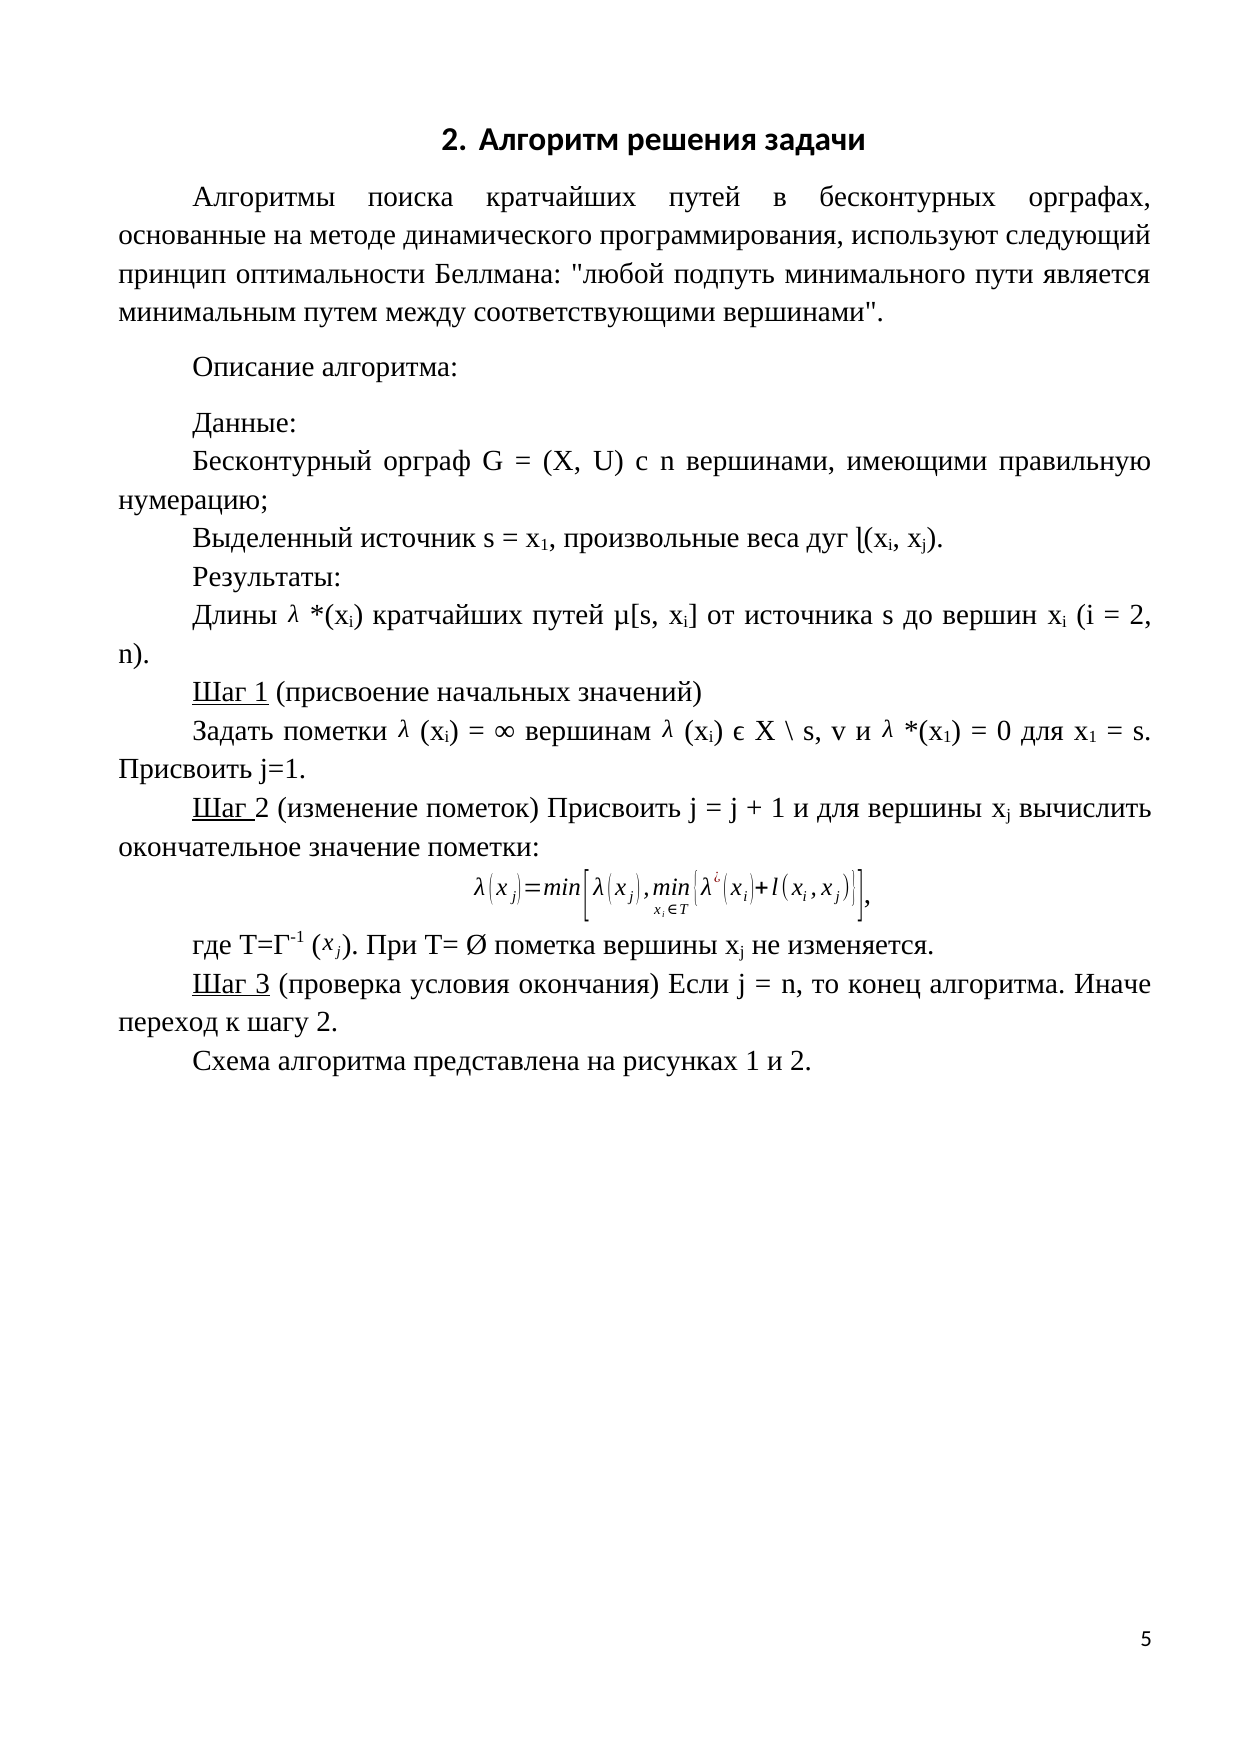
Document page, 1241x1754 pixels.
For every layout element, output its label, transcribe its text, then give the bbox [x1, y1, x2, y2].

text Описание алгоритма: [118, 349, 1152, 383]
text Шаг 3 (проверка условия окончания) Если j = n, то конец алгоритма. Иначе переход к шагу 2. [118, 966, 1152, 1038]
text Шаг 2 (изменение пометок) Присвоить j = j + 1 и для вершины xj вычислить окончательное значение пометки: [118, 790, 1152, 862]
text Шаг 1 (присвоение начальных значений) [118, 674, 1152, 708]
text Данные: [118, 405, 1152, 438]
list Алгоритм решения задачи [156, 118, 1152, 159]
text Задать пометки (xi) = ∞ вершинам (xi) ϵ X \ s, v и *(x1) = 0 для x1 = s. Присвоить j=1. [118, 713, 1152, 785]
text Бесконтурный орграф G = (X, U) с n вершинами, имеющими правильную нумерацию; [118, 443, 1152, 515]
text Схема алгоритма представлена на рисунках 1 и 2. [118, 1043, 1152, 1076]
text Алгоритмы поиска кратчайших путей в бесконтурных орграфах, основанные на методе динамического программирования, используют следующий принцип оптимальности Беллмана: "любой подпуть минимального пути является минимальным путем между соответствующими вершинами". [118, 179, 1152, 328]
text Результаты: [118, 559, 1152, 592]
text Выделенный источник s = х1, произвольные веса дуг ɭ(xi, xj). [118, 520, 1152, 554]
text Длины *(xi) кратчайших путей µ[s, xi] от источника s до вершин xi (i = 2, n). [118, 597, 1152, 669]
text , [118, 867, 1152, 922]
text где T=Г-1 (). При T= Ø пометка вершины xj не изменяется. [118, 927, 1152, 961]
